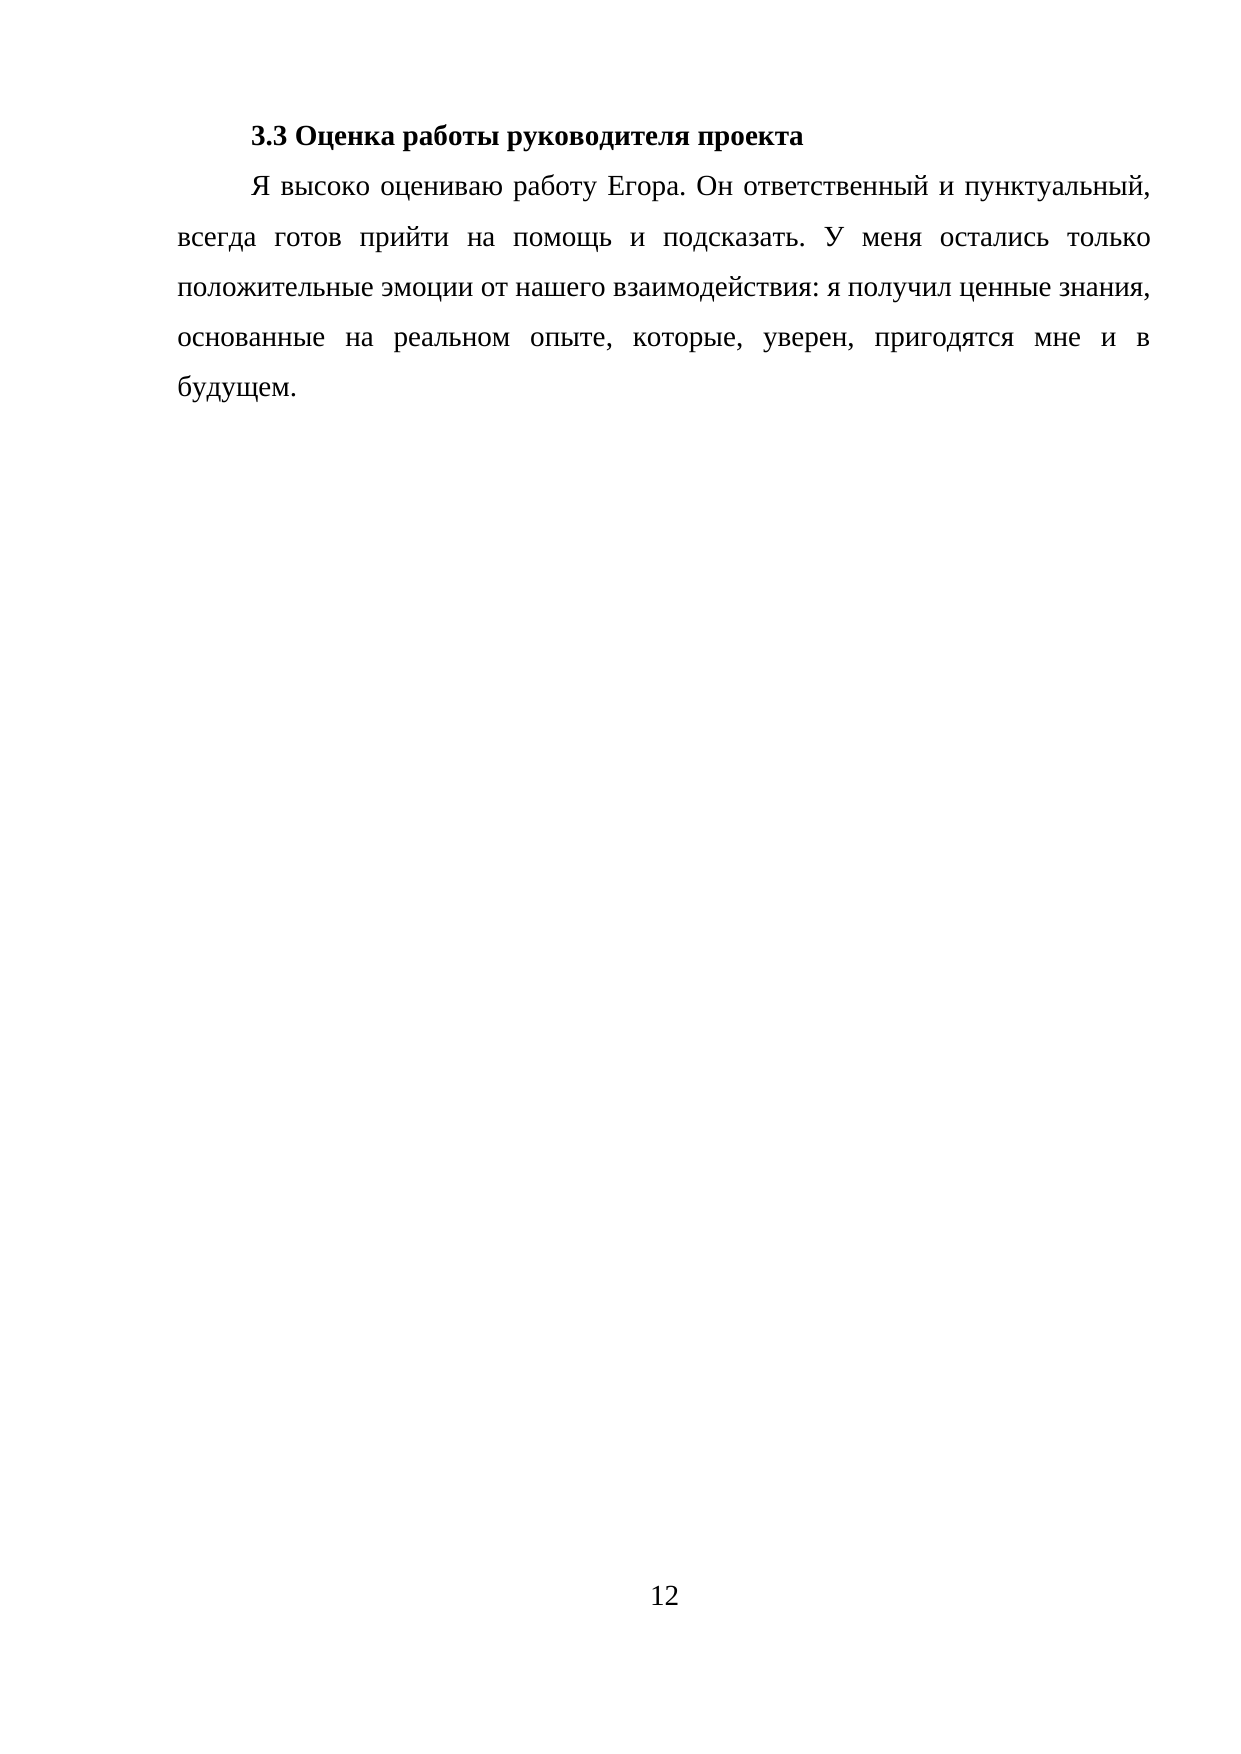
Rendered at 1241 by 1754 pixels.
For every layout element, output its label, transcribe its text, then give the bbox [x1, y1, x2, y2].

subtitle 3.3 Оценка работы руководителя проекта [177, 118, 1152, 152]
text Я высоко оцениваю работу Егора. Он ответственный и пунктуальный, всегда готов прийти на помощь и подсказать. У меня остались только положительные эмоции от нашего взаимодействия: я получил ценные знания, основанные на реальном опыте, которые, уверен, пригодятся мне и в будущем. [177, 168, 1152, 403]
